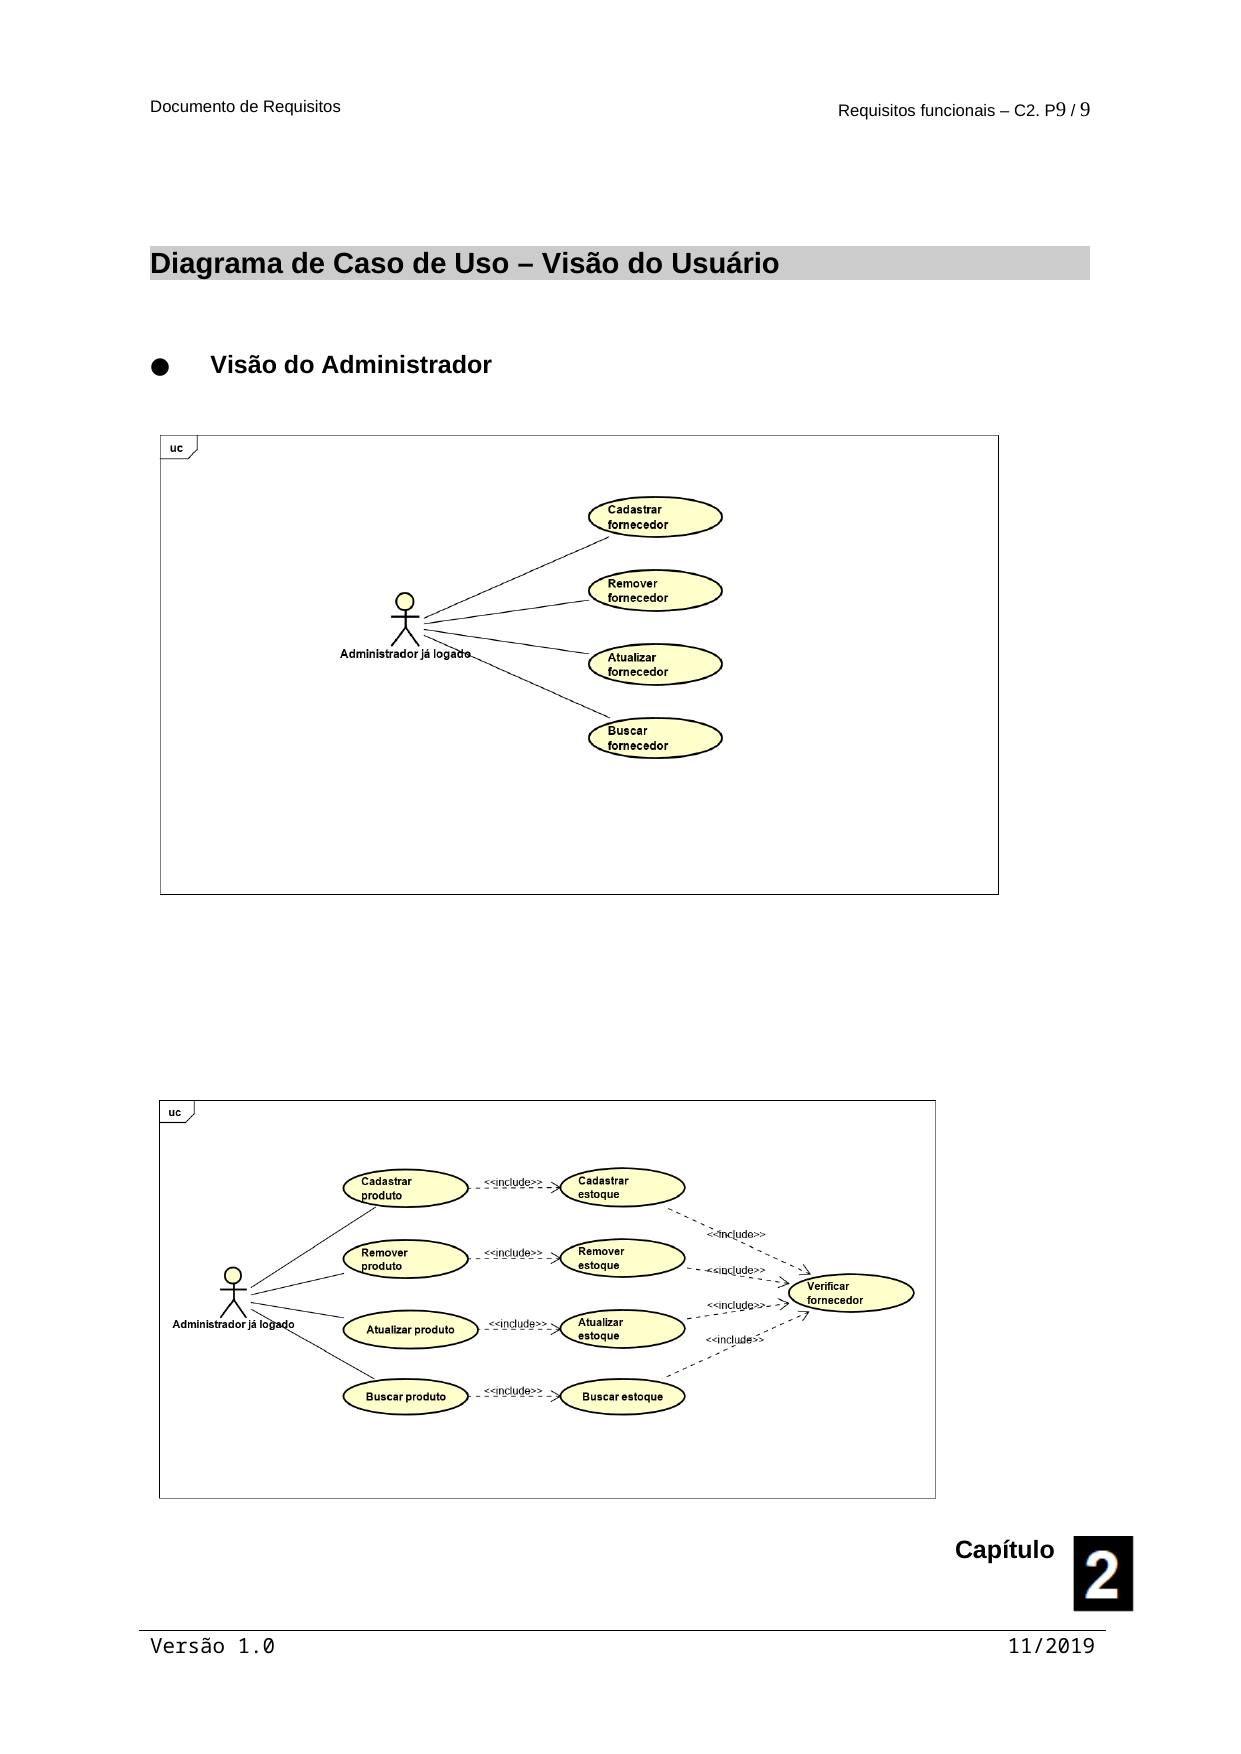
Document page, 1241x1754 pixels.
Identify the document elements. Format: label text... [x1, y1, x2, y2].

picture [150, 425, 1007, 903]
picture [1073, 1536, 1135, 1613]
list Visão do Administrador [150, 340, 1090, 387]
text Diagrama de Caso de Uso – Visão do Usuário [150, 246, 1090, 280]
text Capítulo [150, 1535, 1090, 1564]
picture [150, 1091, 944, 1507]
